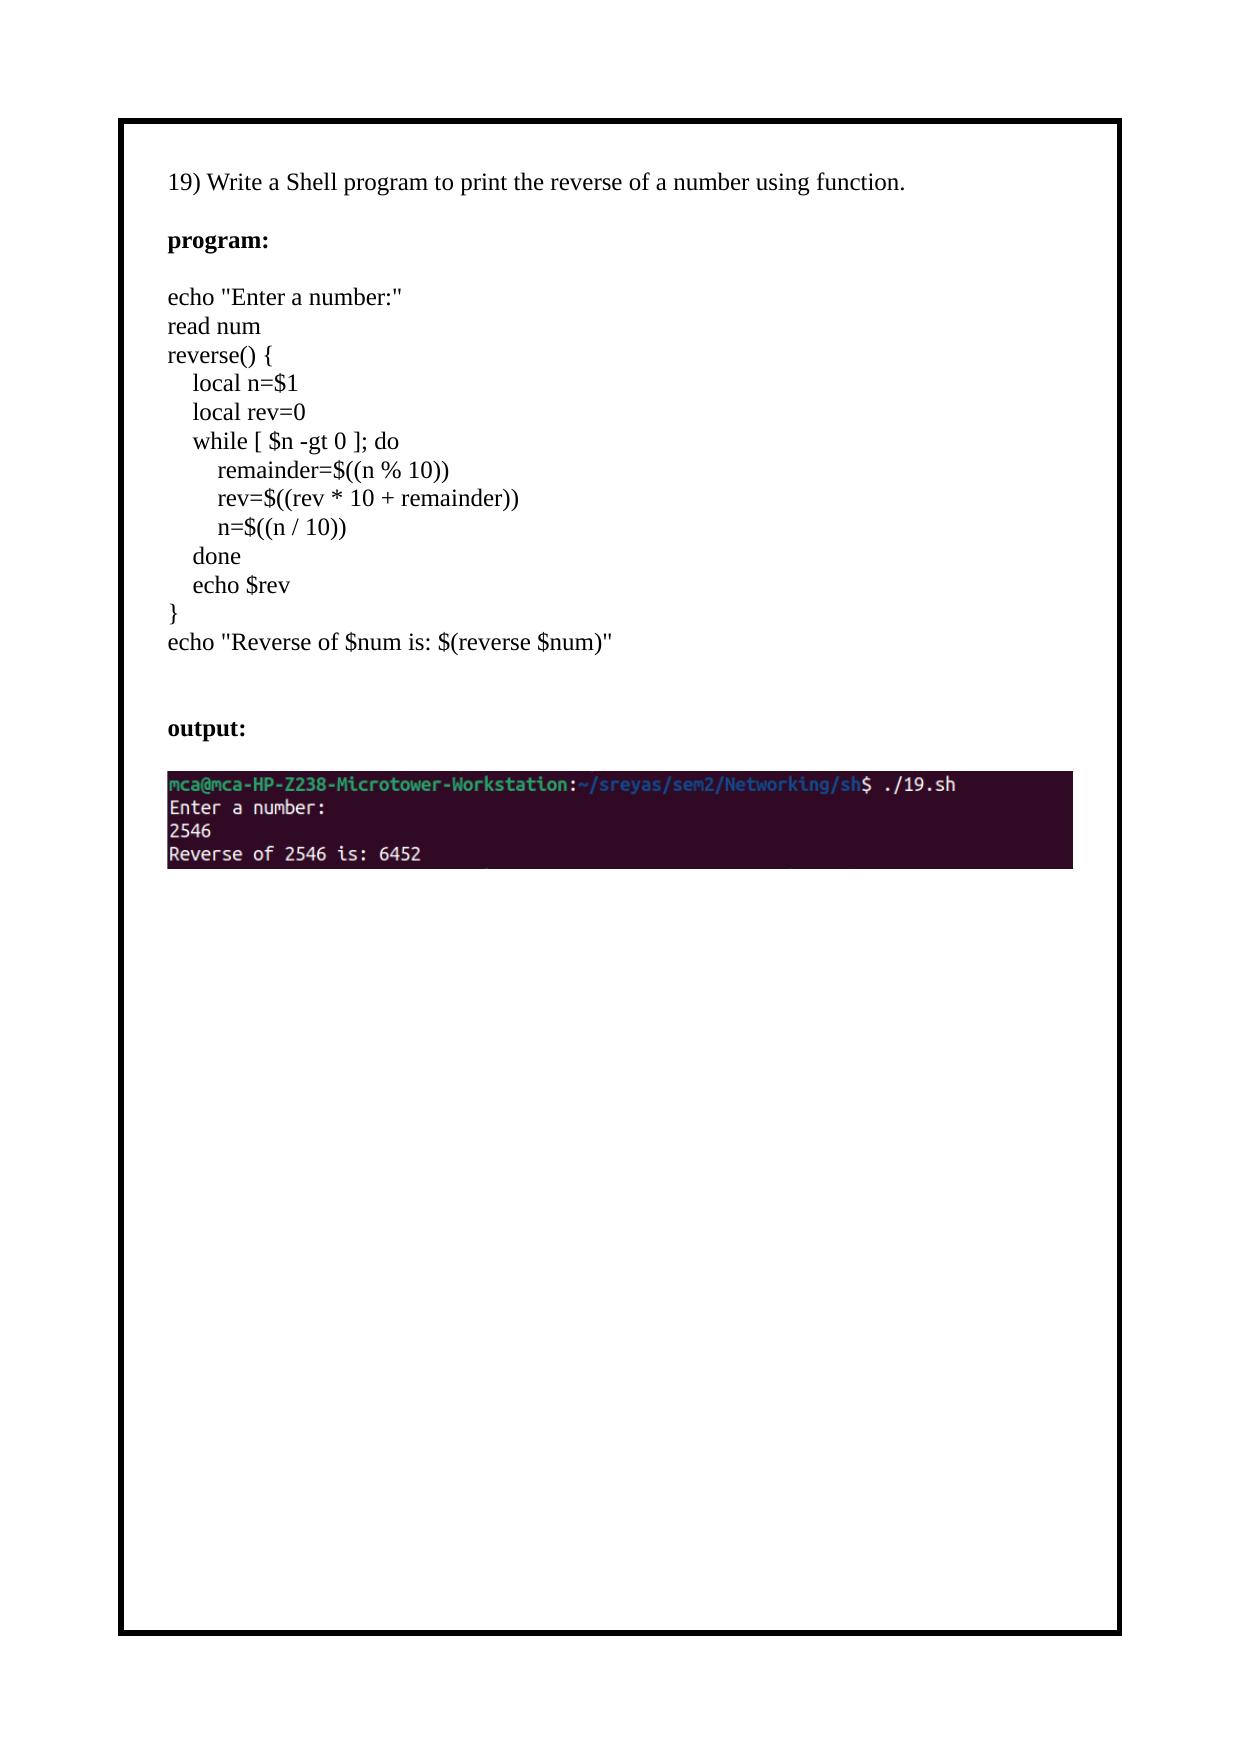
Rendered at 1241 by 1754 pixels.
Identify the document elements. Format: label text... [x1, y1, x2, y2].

text echo $rev [167, 570, 1073, 598]
text echo "Reverse of $num is: $(reverse $num)" [167, 627, 1073, 656]
text read num [167, 311, 1073, 340]
text local n=$1 [167, 368, 1073, 397]
text n=$((n / 10)) [167, 512, 1073, 541]
text local rev=0 [167, 397, 1073, 426]
picture [167, 771, 1073, 869]
text program: [167, 225, 1073, 253]
text rev=$((rev * 10 + remainder)) [167, 483, 1073, 512]
text while [ $n -gt 0 ]; do [167, 426, 1073, 455]
text } [167, 598, 1073, 627]
text 19) Write a Shell program to print the reverse of a number using function. [167, 167, 1073, 196]
text remainder=$((n % 10)) [167, 455, 1073, 483]
text output: [167, 713, 1073, 742]
text done [167, 541, 1073, 570]
text echo "Enter a number:" [167, 282, 1073, 311]
text reverse() { [167, 340, 1073, 368]
